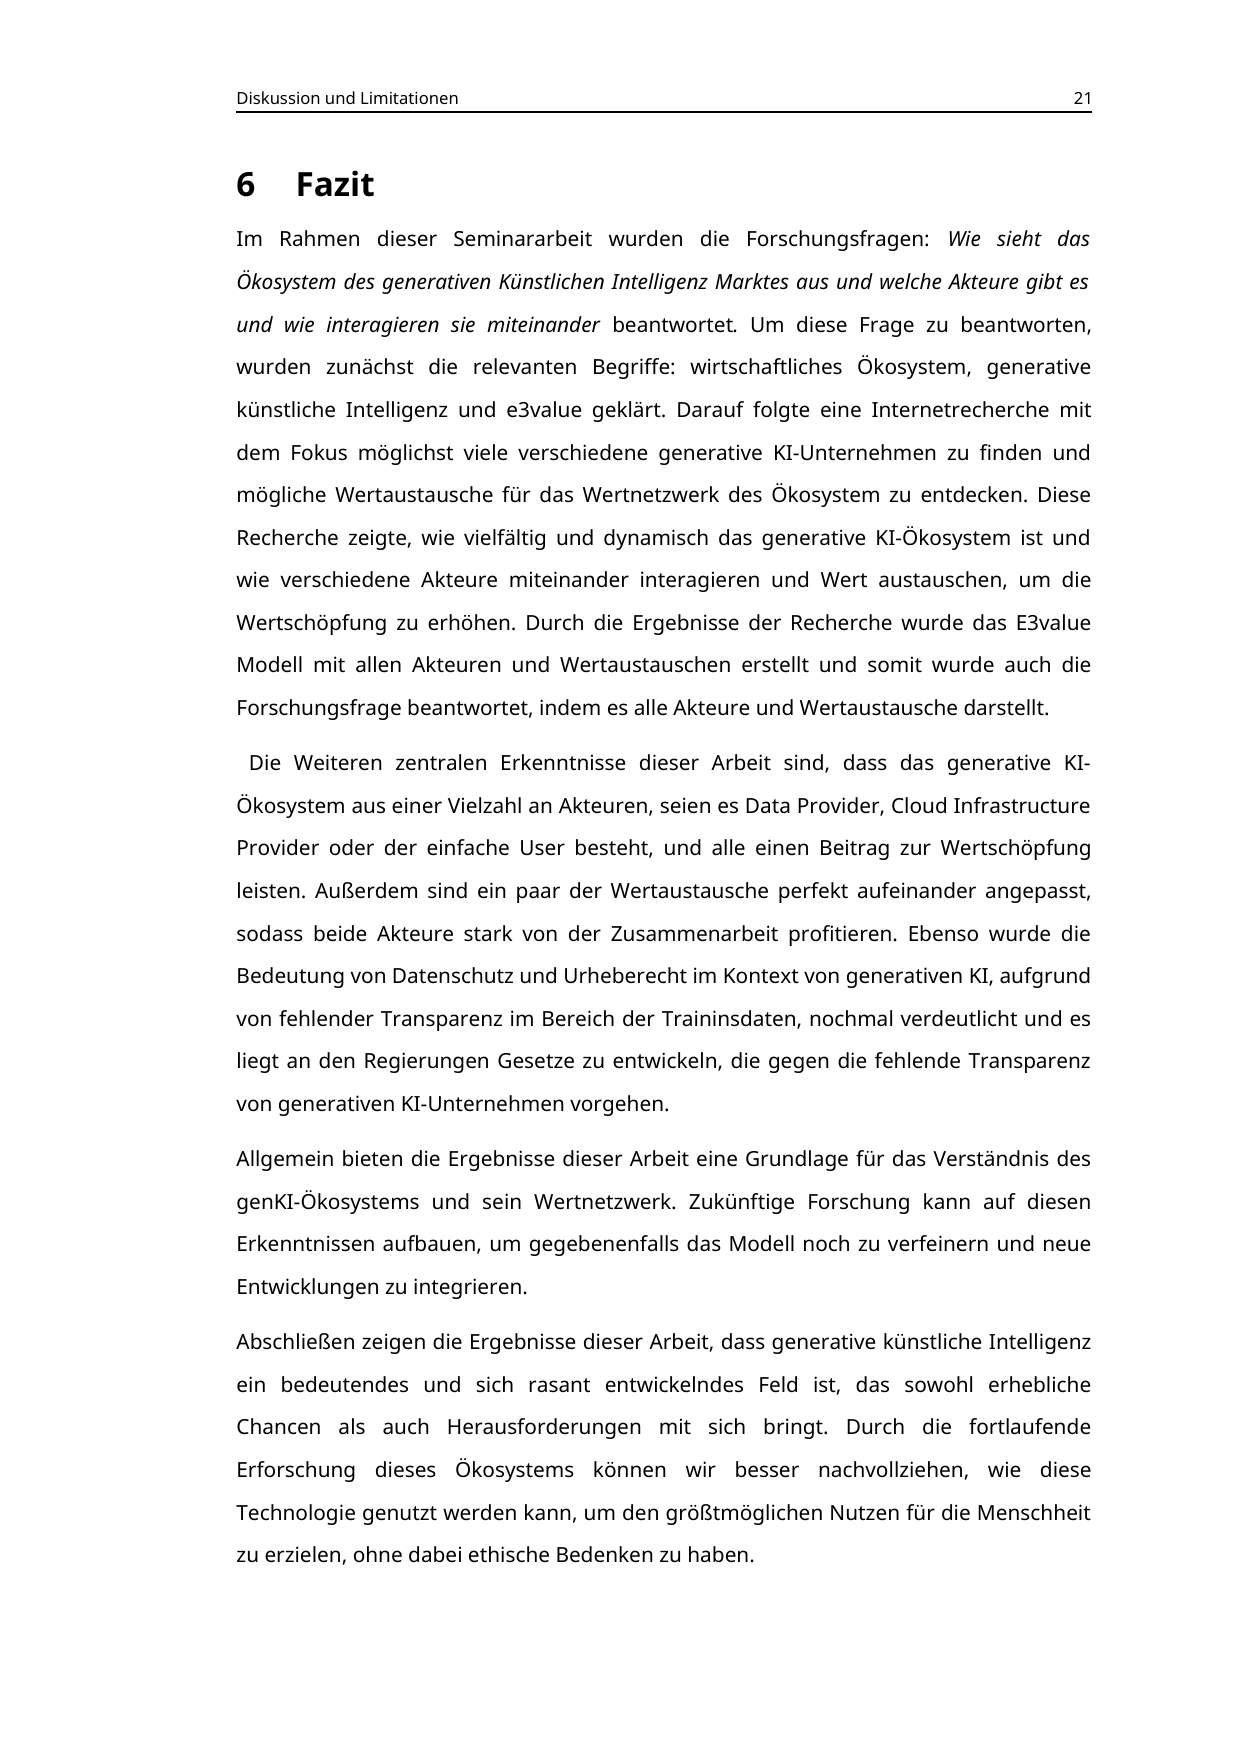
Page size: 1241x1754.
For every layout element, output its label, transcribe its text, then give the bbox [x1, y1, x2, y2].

text Abschließen zeigen die Ergebnisse dieser Arbeit, dass generative künstliche Intelligenz ein bedeutendes und sich rasant entwickelndes Feld ist, das sowohl erhebliche Chancen als auch Herausforderungen mit sich bringt. Durch die fortlaufende Erforschung dieses Ökosystems können wir besser nachvollziehen, wie diese Technologie genutzt werden kann, um den größtmöglichen Nutzen für die Menschheit zu erzielen, ohne dabei ethische Bedenken zu haben. [236, 1327, 1092, 1569]
text Die Weiteren zentralen Erkenntnisse dieser Arbeit sind, dass das generative KI-Ökosystem aus einer Vielzahl an Akteuren, seien es Data Provider, Cloud Infrastructure Provider oder der einfache User besteht, und alle einen Beitrag zur Wertschöpfung leisten. Außerdem sind ein paar der Wertaustausche perfekt aufeinander angepasst, sodass beide Akteure stark von der Zusammenarbeit profitieren. Ebenso wurde die Bedeutung von Datenschutz und Urheberecht im Kontext von generativen KI, aufgrund von fehlender Transparenz im Bereich der Traininsdaten, nochmal verdeutlicht und es liegt an den Regierungen Gesetze zu entwickeln, die gegen die fehlende Transparenz von generativen KI-Unternehmen vorgehen. [236, 748, 1092, 1118]
subtitle Fazit [236, 160, 1092, 206]
text Im Rahmen dieser Seminararbeit wurden die Forschungsfragen: Wie sieht das Ökosystem des generativen Künstlichen Intelligenz Marktes aus und welche Akteure gibt es und wie interagieren sie miteinander beantwortet. Um diese Frage zu beantworten, wurden zunächst die relevanten Begriffe: wirtschaftliches Ökosystem, generative künstliche Intelligenz und e3value geklärt. Darauf folgte eine Internetrecherche mit dem Fokus möglichst viele verschiedene generative KI-Unternehmen zu finden und mögliche Wertaustausche für das Wertnetzwerk des Ökosystem zu entdecken. Diese Recherche zeigte, wie vielfältig und dynamisch das generative KI-Ökosystem ist und wie verschiedene Akteure miteinander interagieren und Wert austauschen, um die Wertschöpfung zu erhöhen. Durch die Ergebnisse der Recherche wurde das E3value Modell mit allen Akteuren und Wertaustauschen erstellt und somit wurde auch die Forschungsfrage beantwortet, indem es alle Akteure und Wertaustausche darstellt. [236, 224, 1092, 722]
text Allgemein bieten die Ergebnisse dieser Arbeit eine Grundlage für das Verständnis des genKI-Ökosystems und sein Wertnetzwerk. Zukünftige Forschung kann auf diesen Erkenntnissen aufbauen, um gegebenenfalls das Modell noch zu verfeinern und neue Entwicklungen zu integrieren. [236, 1144, 1092, 1301]
